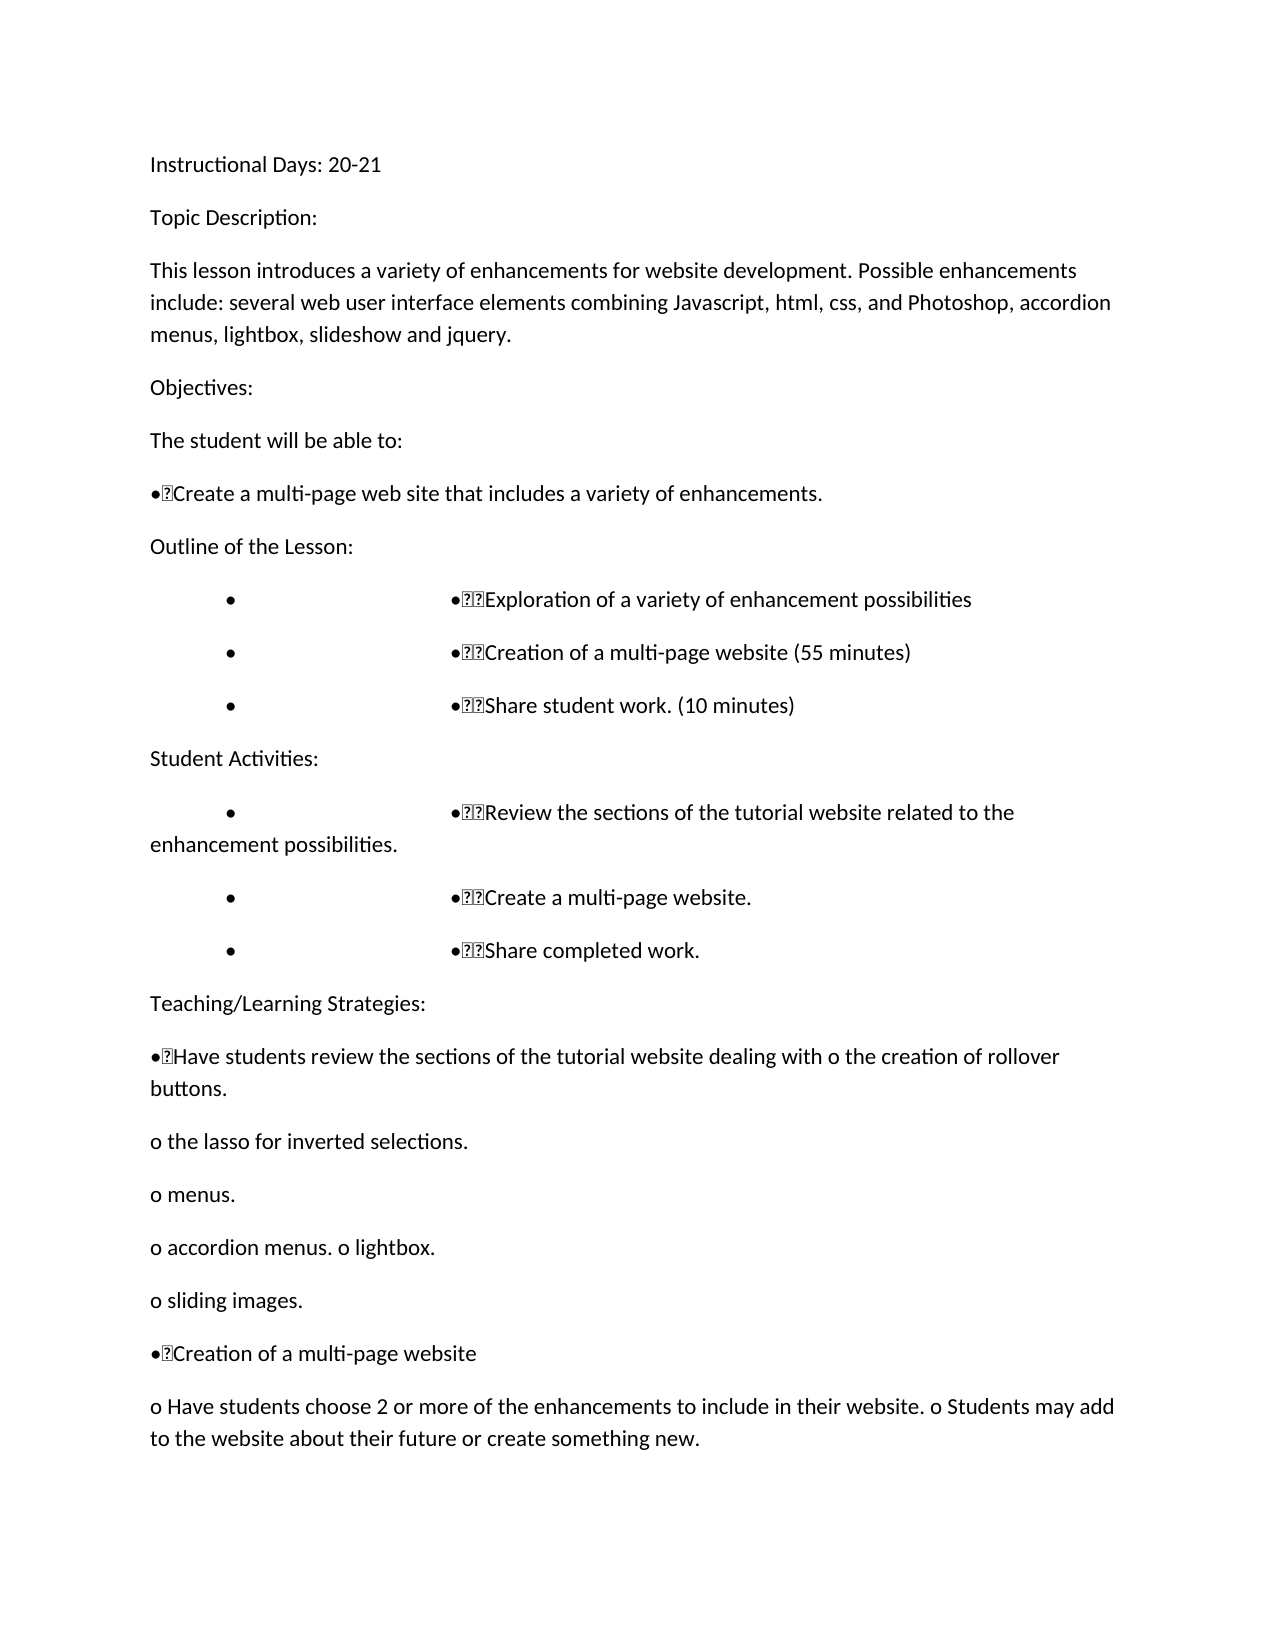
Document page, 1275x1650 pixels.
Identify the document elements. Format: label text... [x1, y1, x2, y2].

text Topic Description: [150, 203, 1125, 231]
text o accordion menus. o lightbox. [150, 1233, 1125, 1261]
text o Have students choose 2 or more of the enhancements to include in their website. o Students may add to the website about their future or create something new. [150, 1392, 1125, 1452]
text Student Activities: [150, 744, 1125, 773]
text •Have students review the sections of the tutorial website dealing with o the creation of rollover buttons. [150, 1042, 1125, 1102]
text • •Creation of a multi-page website (55 minutes) [150, 638, 1125, 667]
text • •Review the sections of the tutorial website related to the enhancement possibilities. [150, 798, 1125, 858]
text • •Exploration of a variety of enhancement possibilities [150, 586, 1125, 613]
text Outline of the Lesson: [150, 532, 1125, 561]
text Instructional Days: 20-21 [150, 150, 1125, 178]
text This lesson introduces a variety of enhancements for website development. Possible enhancements include: several web user interface elements combining Javascript, html, css, and Photoshop, accordion menus, lightbox, slideshow and jquery. [150, 256, 1125, 348]
text o menus. [150, 1180, 1125, 1208]
text •Creation of a multi-page website [150, 1339, 1125, 1367]
text Objectives: [150, 373, 1125, 401]
text Teaching/Learning Strategies: [150, 989, 1125, 1017]
text • •Share student work. (10 minutes) [150, 692, 1125, 719]
text o the lasso for inverted selections. [150, 1127, 1125, 1155]
text • •Share completed work. [150, 936, 1125, 964]
text The student will be able to: [150, 426, 1125, 454]
text • •Create a multi-page website. [150, 883, 1125, 911]
text o sliding images. [150, 1286, 1125, 1314]
text •Create a multi-page web site that includes a variety of enhancements. [150, 479, 1125, 507]
